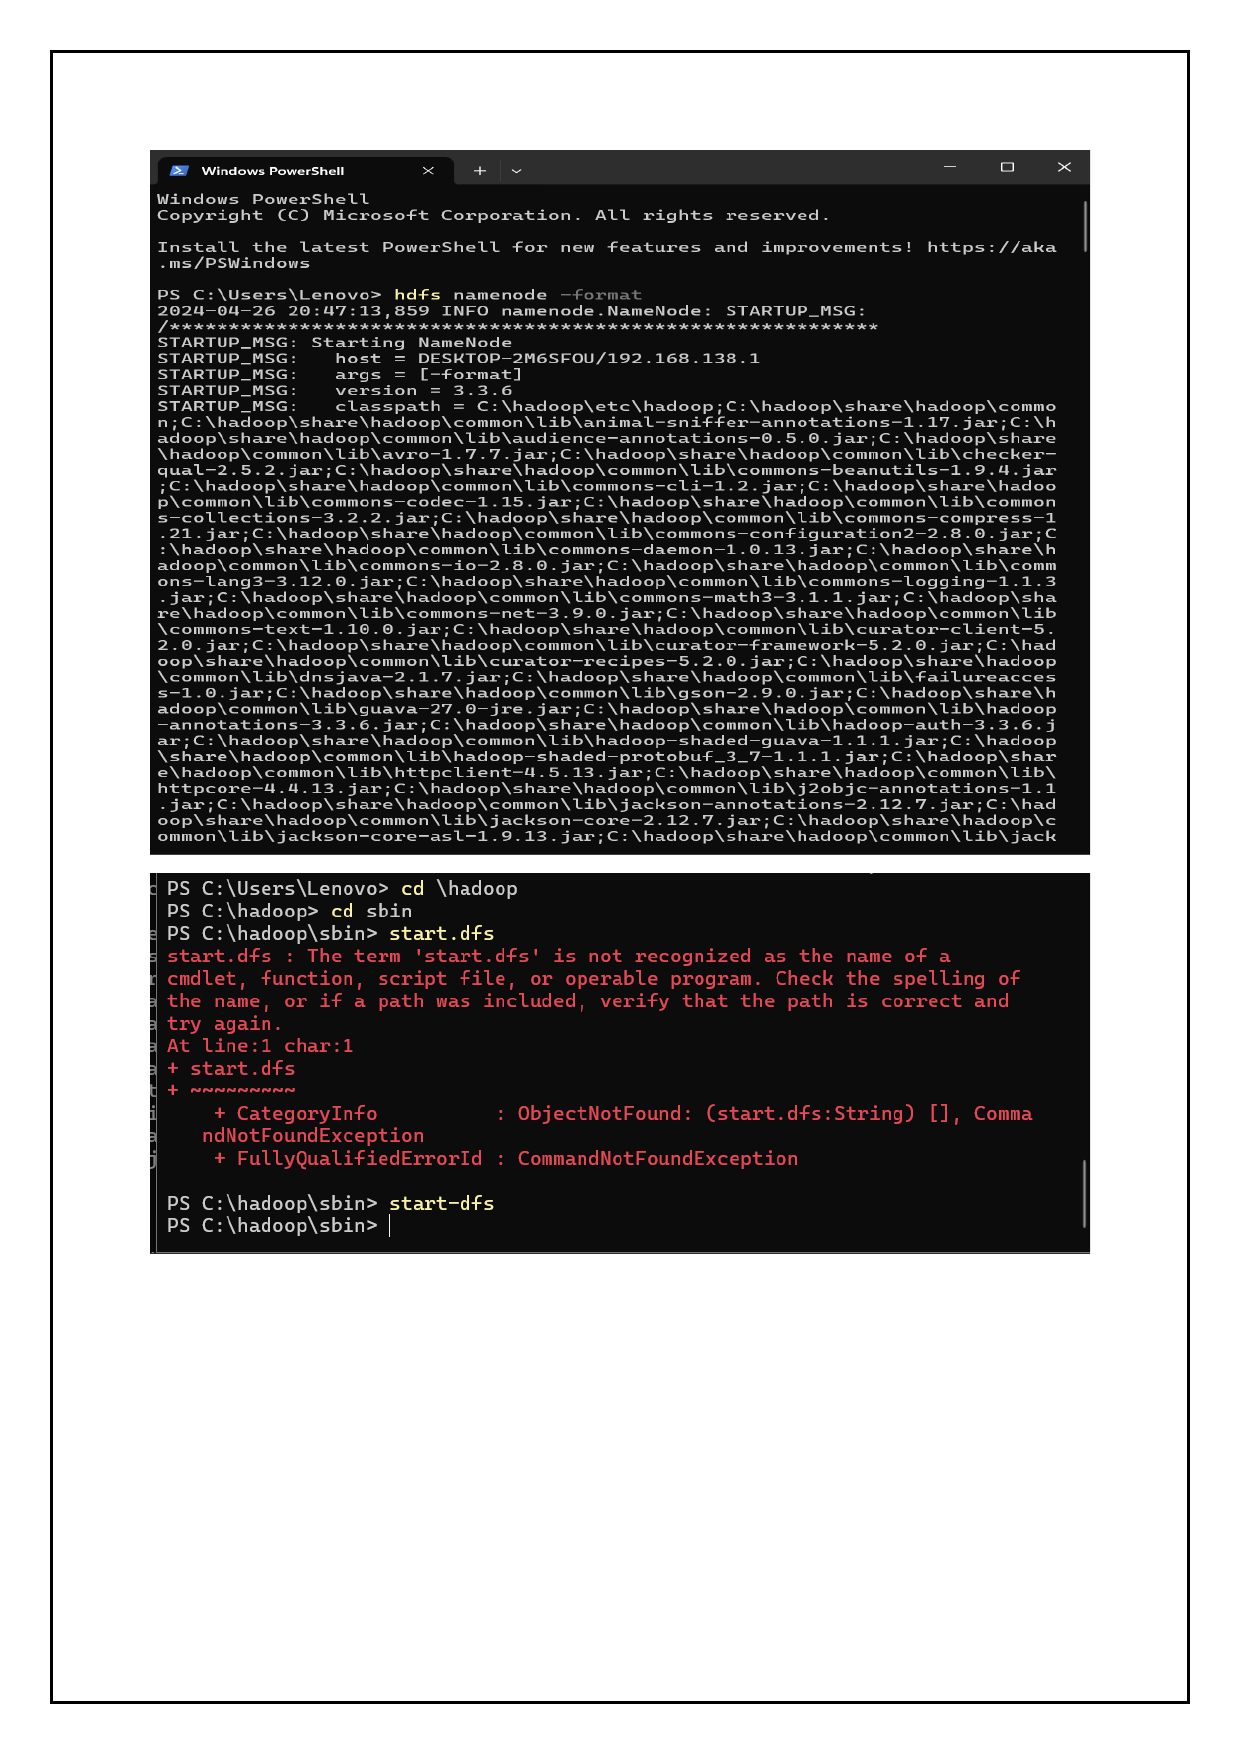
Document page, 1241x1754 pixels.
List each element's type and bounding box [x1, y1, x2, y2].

picture [150, 873, 1091, 1254]
picture [150, 150, 1091, 855]
